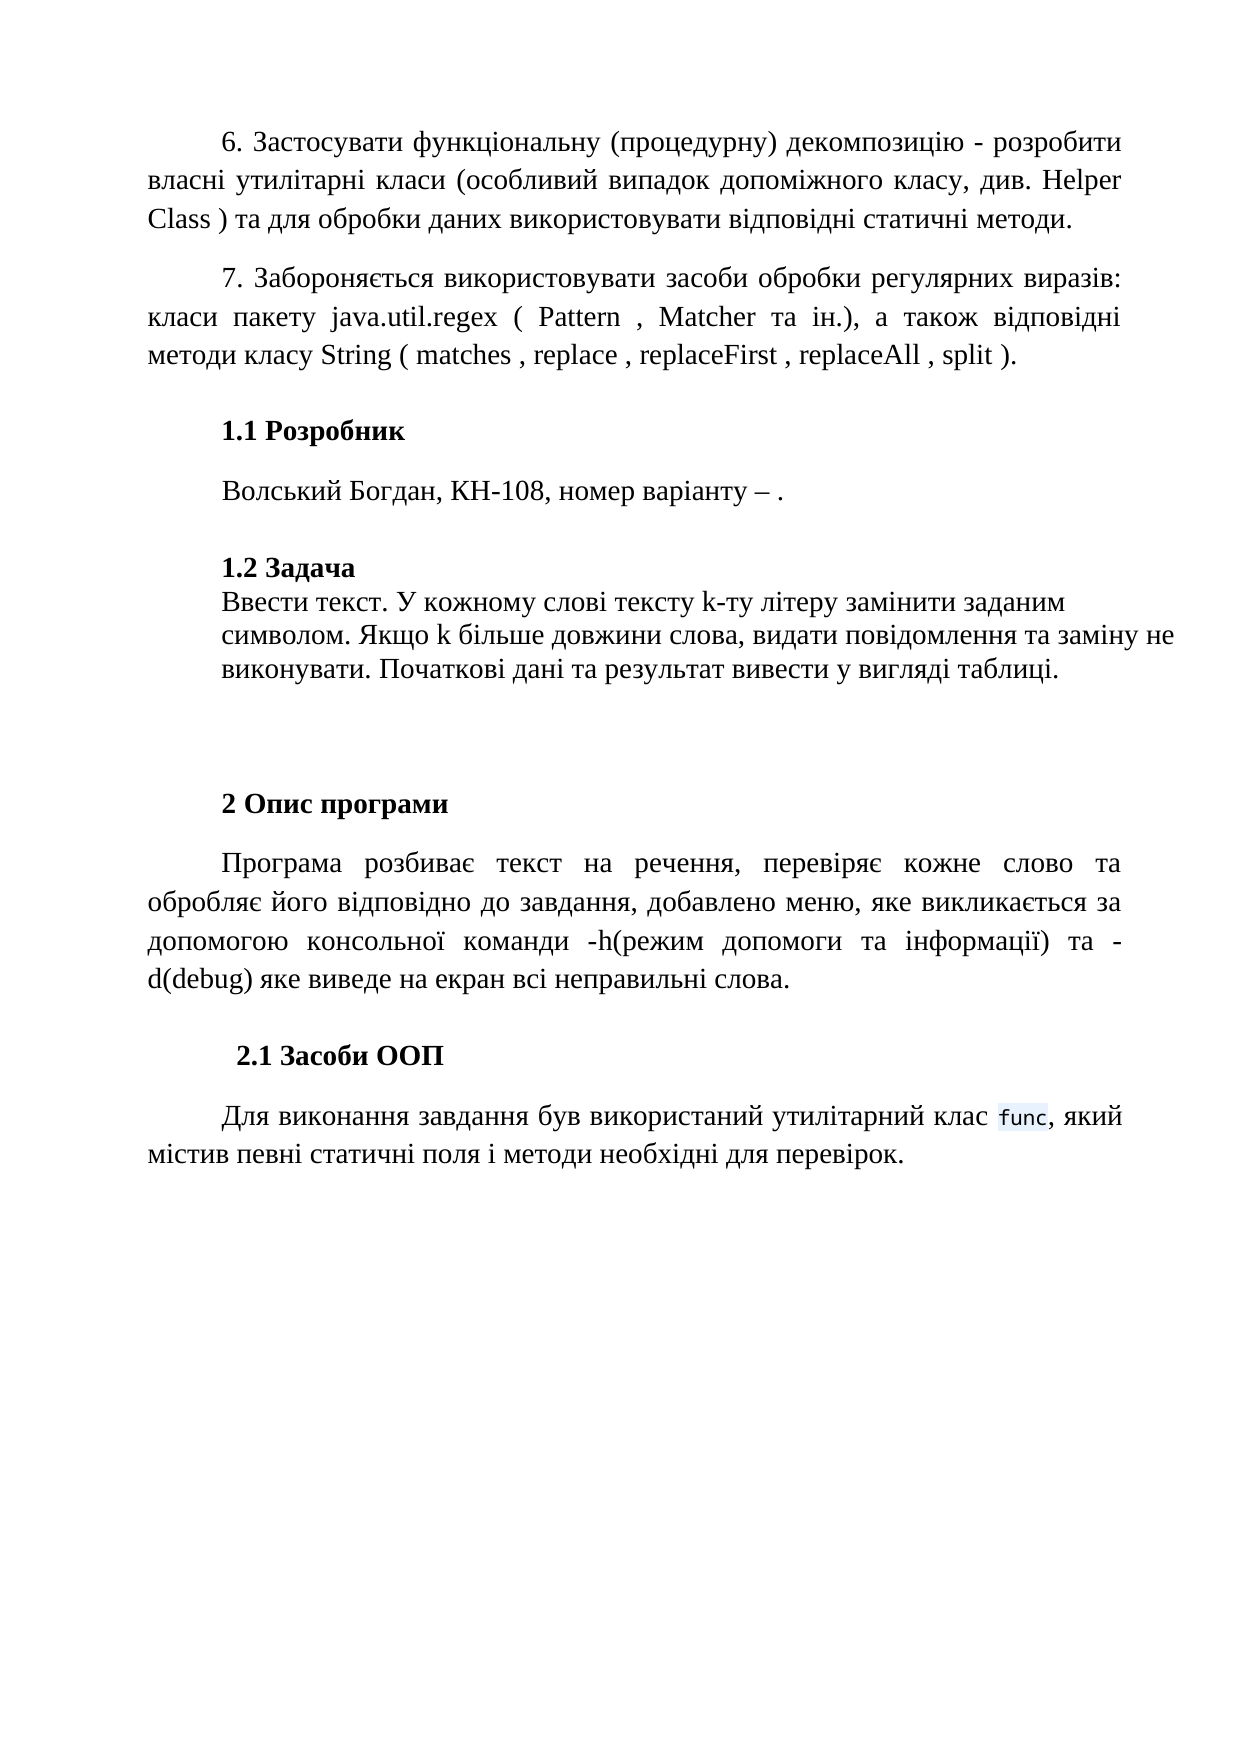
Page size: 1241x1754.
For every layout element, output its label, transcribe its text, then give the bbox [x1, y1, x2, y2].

list Забороняється використовувати засоби обробки регулярних виразів: класи пакету java.util.regex ( Pattern , Matcher та ін.), а також відповідні методи класу String ( matches , replace , replaceFirst , replaceAll , split ). [147, 260, 1122, 371]
subtitle Задача [221, 550, 1194, 584]
text Програма розбиває текст на речення, перевіряє кожне слово та обробляє його відповідно до завдання, добавлено меню, яке викликається за допомогою консольної команди -h(режим допомоги та інформації) та -d(debug) яке виведе на екран всі неправильні слова. [147, 846, 1122, 995]
list Застосувати функціональну (процедурну) декомпозицію - розробити власні утилітарні класи (особливий випадок допоміжного класу, див. Helper Class ) та для обробки даних використовувати відповідні статичні методи. [147, 124, 1122, 234]
text Волський Богдан, КН-108, номер варіанту – . [222, 473, 1194, 507]
text Для виконання завдання був використаний утилітарний клас func, який містив певні статичні поля і методи необхідні для перевірок. [147, 1098, 1123, 1170]
subtitle Ввести текст. У кожному слові тексту k-ту літеру замінити заданим символом. Якщо k більше довжини слова, видати повідомлення та заміну не виконувати. Початкові дані та результат вивести у вигляді таблиці. [221, 584, 1194, 718]
subtitle Опис програми [221, 786, 1194, 819]
subtitle Засоби ООП [236, 1038, 1194, 1072]
subtitle Розробник [221, 413, 1194, 447]
